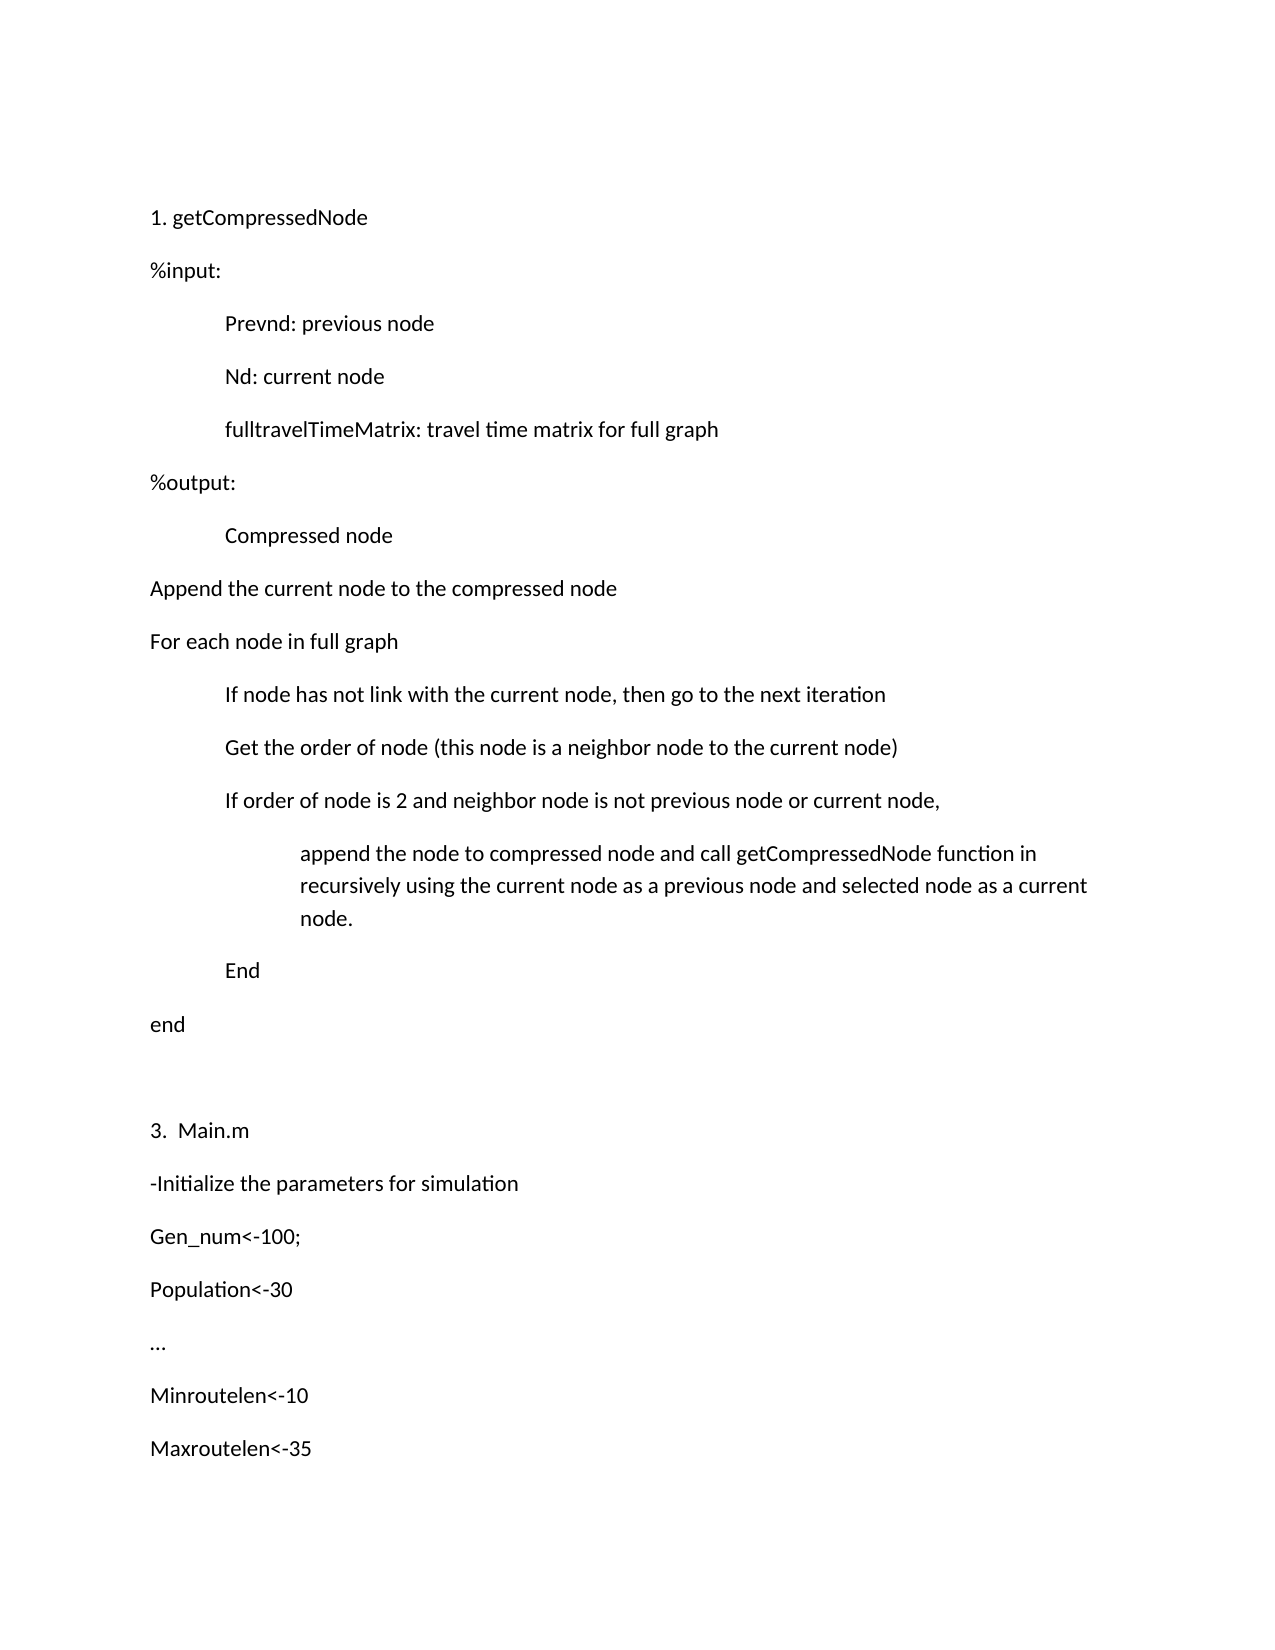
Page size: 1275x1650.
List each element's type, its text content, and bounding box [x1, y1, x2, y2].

text Minroutelen<-10 [150, 1381, 1125, 1409]
text 1. getCompressedNode [150, 203, 1125, 231]
text Get the order of node (this node is a neighbor node to the current node) [150, 733, 1125, 761]
text Maxroutelen<-35 [150, 1434, 1125, 1462]
text Population<-30 [150, 1275, 1125, 1303]
text End [225, 957, 1125, 985]
text Gen_num<-100; [150, 1222, 1125, 1250]
text For each node in full graph [150, 627, 1125, 655]
text 3. Main.m [150, 1116, 1125, 1144]
text Append the current node to the compressed node [150, 574, 1125, 602]
text fulltravelTimeMatrix: travel time matrix for full graph [150, 415, 1125, 443]
text … [150, 1328, 1125, 1356]
text end [150, 1010, 1125, 1038]
text -Initialize the parameters for simulation [150, 1169, 1125, 1197]
text %input: [150, 256, 1125, 284]
text %output: [150, 468, 1125, 496]
text Nd: current node [150, 362, 1125, 390]
text Prevnd: previous node [150, 309, 1125, 337]
text append the node to compressed node and call getCompressedNode function in recursively using the current node as a previous node and selected node as a current node. [300, 839, 1125, 932]
text If node has not link with the current node, then go to the next iteration [150, 680, 1125, 708]
text If order of node is 2 and neighbor node is not previous node or current node, [150, 786, 1125, 814]
text Compressed node [150, 521, 1125, 549]
